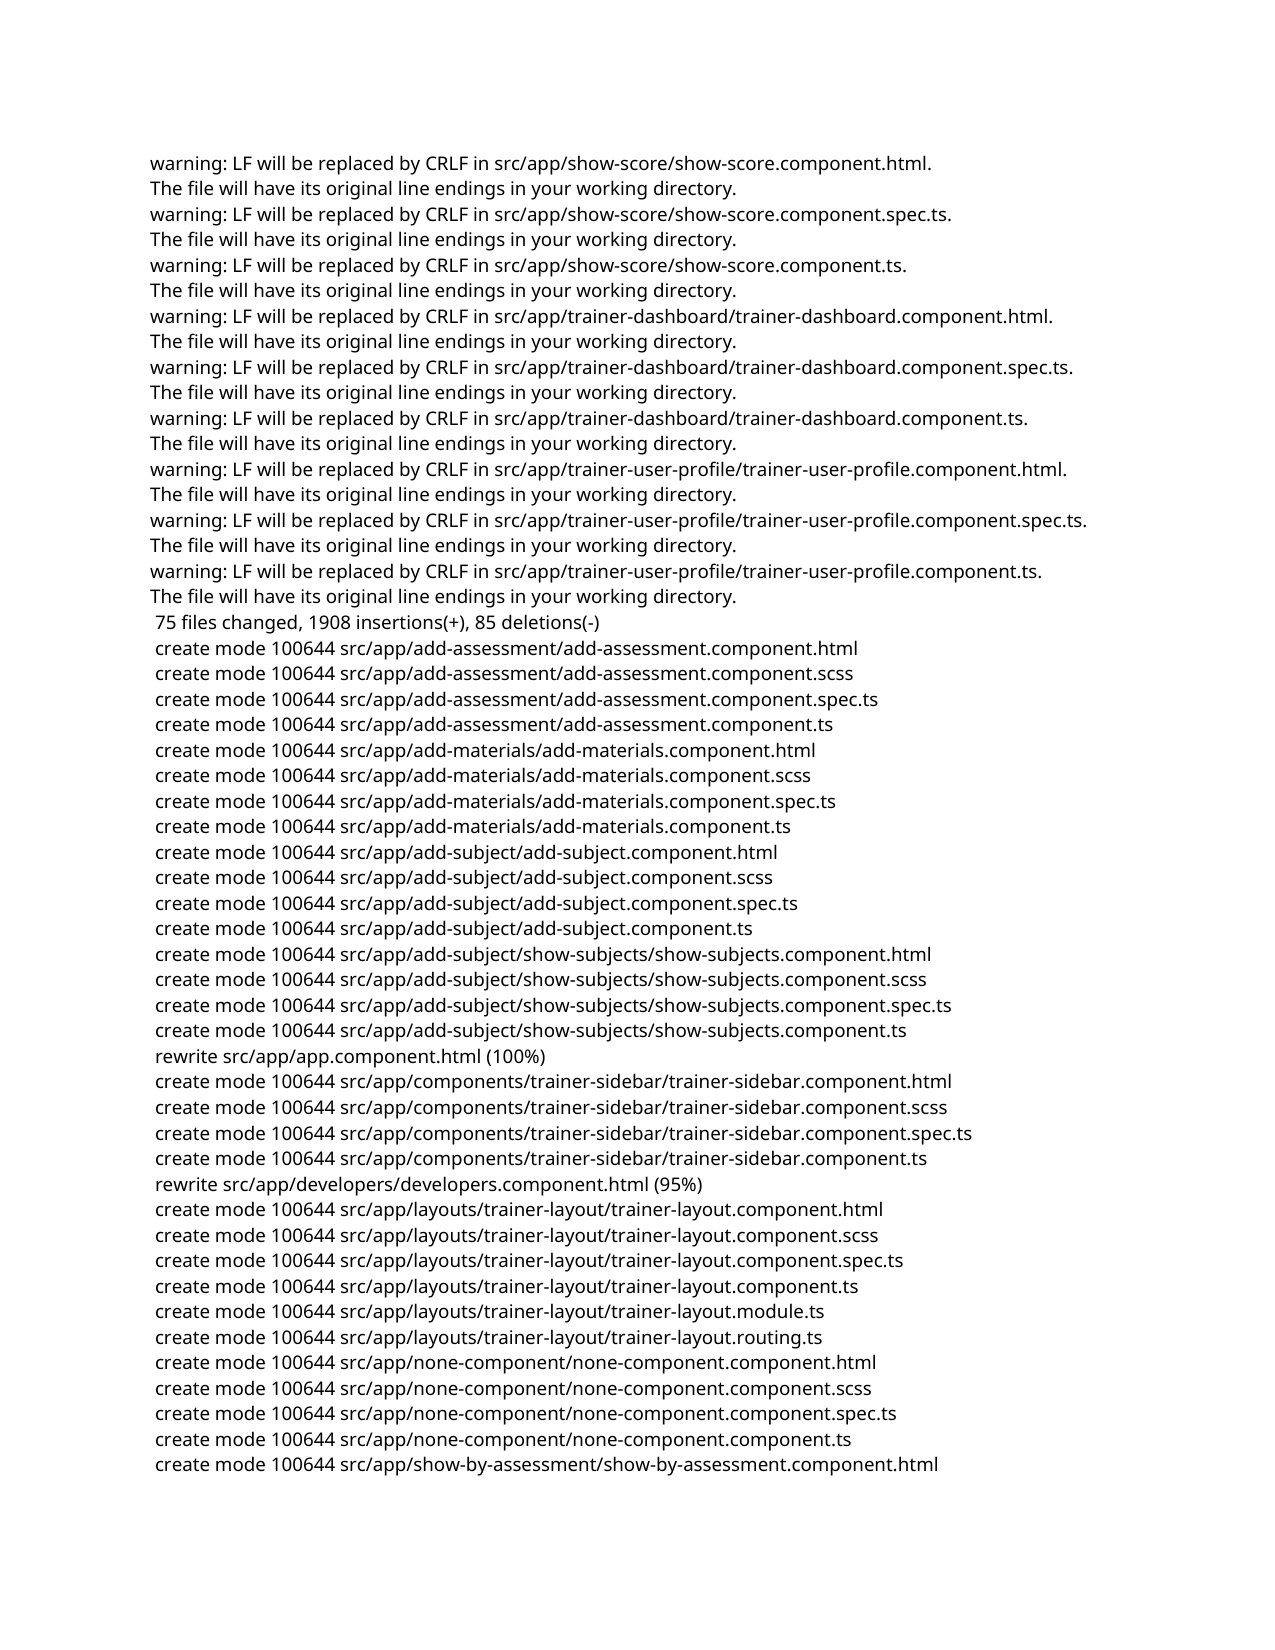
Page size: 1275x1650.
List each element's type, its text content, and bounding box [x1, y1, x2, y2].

text create mode 100644 src/app/components/trainer-sidebar/trainer-sidebar.component.ts [150, 1145, 1125, 1171]
text The file will have its original line endings in your working directory. [150, 227, 1125, 252]
text create mode 100644 src/app/add-materials/add-materials.component.ts [150, 813, 1125, 839]
text The file will have its original line endings in your working directory. [150, 278, 1125, 303]
text The file will have its original line endings in your working directory. [150, 431, 1125, 456]
text The file will have its original line endings in your working directory. [150, 329, 1125, 354]
text The file will have its original line endings in your working directory. [150, 482, 1125, 507]
text create mode 100644 src/app/add-assessment/add-assessment.component.ts [150, 711, 1125, 737]
text create mode 100644 src/app/layouts/trainer-layout/trainer-layout.component.spec.ts [150, 1247, 1125, 1273]
text rewrite src/app/app.component.html (100%) [150, 1043, 1125, 1069]
text warning: LF will be replaced by CRLF in src/app/trainer-dashboard/trainer-dashboard.component.ts. [150, 405, 1125, 431]
text create mode 100644 src/app/add-assessment/add-assessment.component.scss [150, 660, 1125, 686]
text create mode 100644 src/app/add-subject/add-subject.component.scss [150, 864, 1125, 890]
text warning: LF will be replaced by CRLF in src/app/show-score/show-score.component.html. [150, 150, 1125, 176]
text create mode 100644 src/app/add-subject/add-subject.component.ts [150, 916, 1125, 941]
text The file will have its original line endings in your working directory. [150, 533, 1125, 558]
text create mode 100644 src/app/add-subject/show-subjects/show-subjects.component.ts [150, 1018, 1125, 1043]
text create mode 100644 src/app/add-subject/show-subjects/show-subjects.component.spec.ts [150, 992, 1125, 1018]
text rewrite src/app/developers/developers.component.html (95%) [150, 1171, 1125, 1196]
text create mode 100644 src/app/none-component/none-component.component.html [150, 1349, 1125, 1375]
text The file will have its original line endings in your working directory. [150, 584, 1125, 609]
text create mode 100644 src/app/show-by-assessment/show-by-assessment.component.html [150, 1452, 1125, 1477]
text create mode 100644 src/app/layouts/trainer-layout/trainer-layout.component.scss [150, 1222, 1125, 1247]
text create mode 100644 src/app/none-component/none-component.component.ts [150, 1426, 1125, 1452]
text warning: LF will be replaced by CRLF in src/app/show-score/show-score.component.spec.ts. [150, 201, 1125, 227]
text create mode 100644 src/app/layouts/trainer-layout/trainer-layout.component.ts [150, 1273, 1125, 1298]
text warning: LF will be replaced by CRLF in src/app/trainer-dashboard/trainer-dashboard.component.html. [150, 303, 1125, 329]
text create mode 100644 src/app/add-materials/add-materials.component.html [150, 737, 1125, 762]
text create mode 100644 src/app/add-assessment/add-assessment.component.html [150, 635, 1125, 660]
text create mode 100644 src/app/layouts/trainer-layout/trainer-layout.component.html [150, 1196, 1125, 1222]
text create mode 100644 src/app/add-assessment/add-assessment.component.spec.ts [150, 686, 1125, 711]
text create mode 100644 src/app/add-subject/show-subjects/show-subjects.component.html [150, 941, 1125, 967]
text create mode 100644 src/app/add-materials/add-materials.component.scss [150, 762, 1125, 788]
text create mode 100644 src/app/components/trainer-sidebar/trainer-sidebar.component.scss [150, 1094, 1125, 1120]
text create mode 100644 src/app/components/trainer-sidebar/trainer-sidebar.component.html [150, 1069, 1125, 1094]
text warning: LF will be replaced by CRLF in src/app/show-score/show-score.component.ts. [150, 252, 1125, 278]
text create mode 100644 src/app/add-subject/add-subject.component.html [150, 839, 1125, 864]
text The file will have its original line endings in your working directory. [150, 380, 1125, 405]
text create mode 100644 src/app/layouts/trainer-layout/trainer-layout.module.ts [150, 1298, 1125, 1324]
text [150, 176, 1125, 201]
text create mode 100644 src/app/add-materials/add-materials.component.spec.ts [150, 788, 1125, 813]
text create mode 100644 src/app/add-subject/add-subject.component.spec.ts [150, 890, 1125, 916]
text warning: LF will be replaced by CRLF in src/app/trainer-user-profile/trainer-user-profile.component.ts. [150, 558, 1125, 584]
text 75 files changed, 1908 insertions(+), 85 deletions(-) [150, 609, 1125, 635]
text create mode 100644 src/app/add-subject/show-subjects/show-subjects.component.scss [150, 967, 1125, 992]
text create mode 100644 src/app/none-component/none-component.component.spec.ts [150, 1401, 1125, 1426]
text warning: LF will be replaced by CRLF in src/app/trainer-dashboard/trainer-dashboard.component.spec.ts. [150, 354, 1125, 380]
text create mode 100644 src/app/none-component/none-component.component.scss [150, 1375, 1125, 1401]
text create mode 100644 src/app/components/trainer-sidebar/trainer-sidebar.component.spec.ts [150, 1120, 1125, 1145]
text warning: LF will be replaced by CRLF in src/app/trainer-user-profile/trainer-user-profile.component.spec.ts. [150, 507, 1125, 533]
text warning: LF will be replaced by CRLF in src/app/trainer-user-profile/trainer-user-profile.component.html. [150, 456, 1125, 482]
text create mode 100644 src/app/layouts/trainer-layout/trainer-layout.routing.ts [150, 1324, 1125, 1349]
